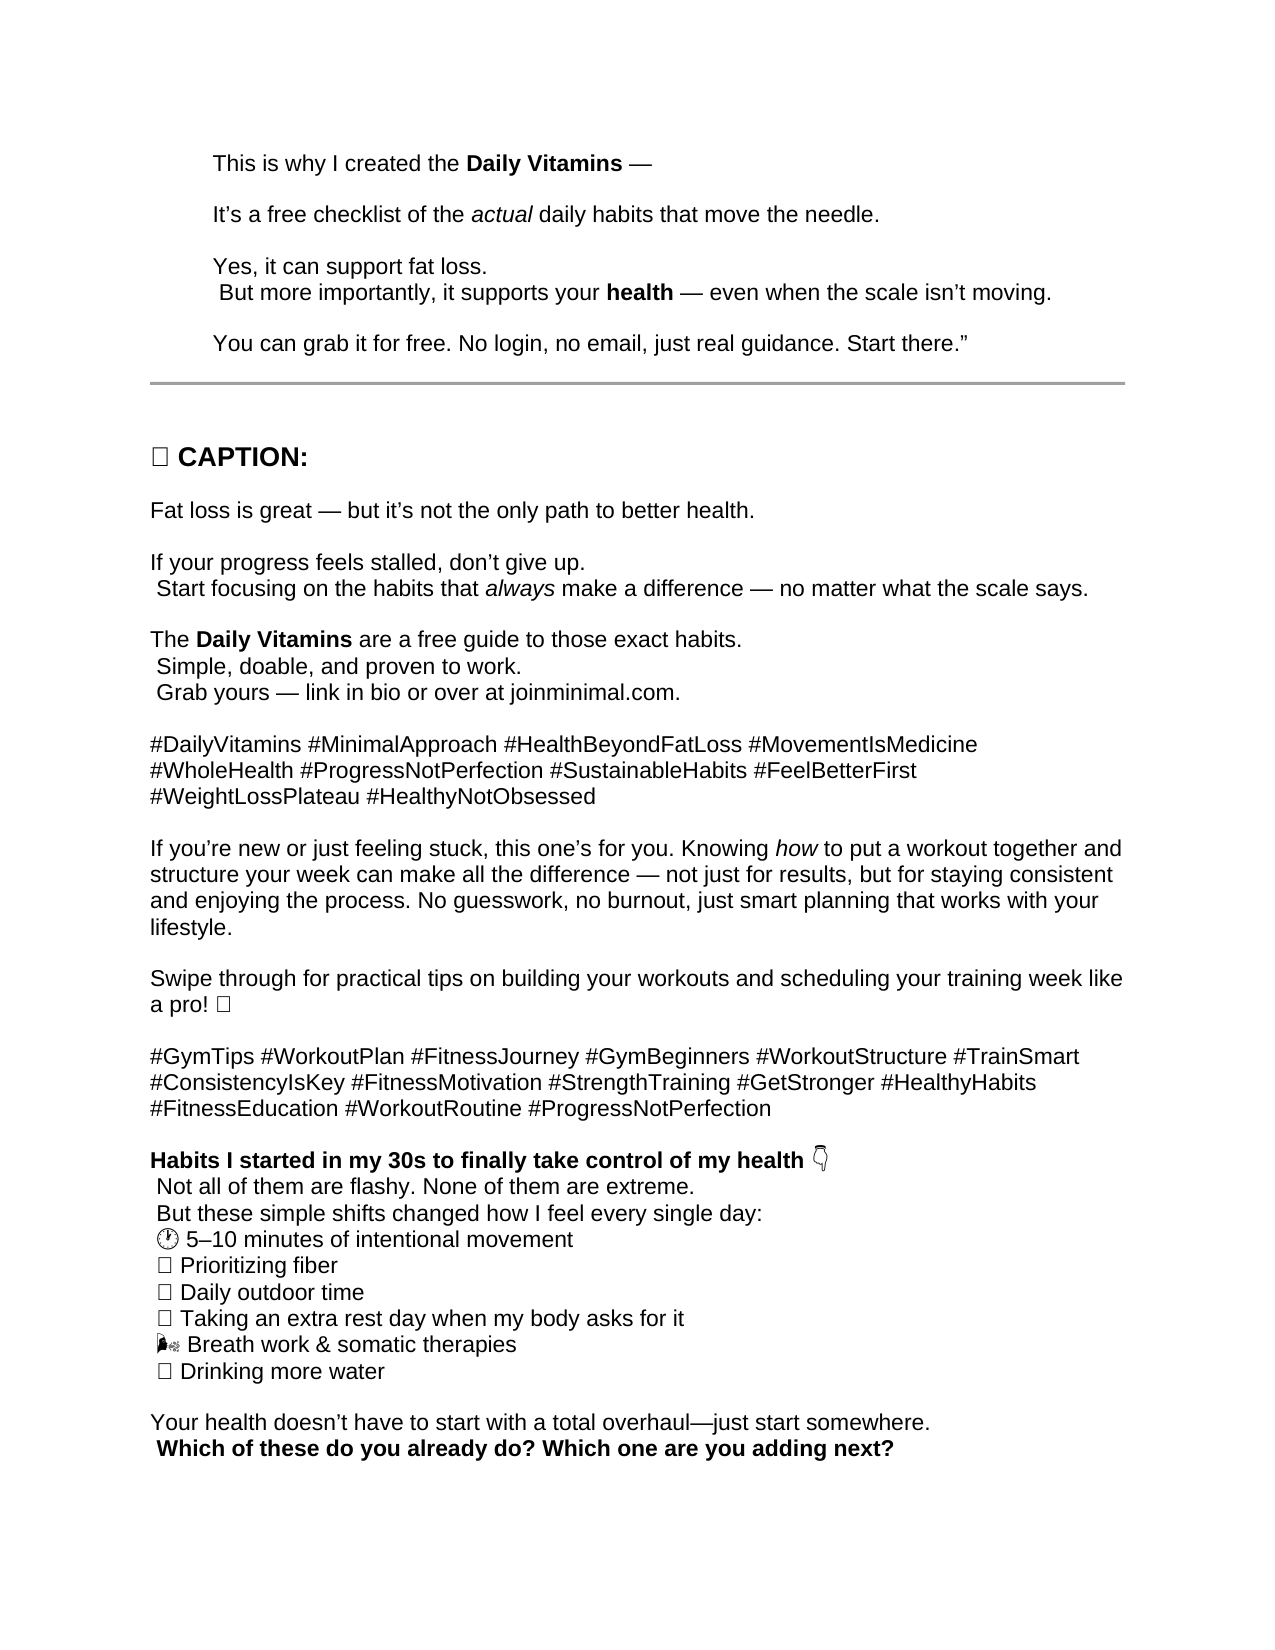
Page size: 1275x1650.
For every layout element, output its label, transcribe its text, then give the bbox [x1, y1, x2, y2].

text If you’re new or just feeling stuck, this one’s for you. Knowing how to put a workout together and structure your week can make all the difference — not just for results, but for staying consistent and enjoying the process. No guesswork, no burnout, just smart planning that works with your lifestyle. [150, 834, 1125, 940]
text Habits I started in my 30s to finally take control of my health 👇 Not all of them are flashy. None of them are extreme. But these simple shifts changed how I feel every single day: 🕐 5–10 minutes of intentional movement 🌿 Prioritizing fiber 🌞 Daily outdoor time 💤 Taking an extra rest day when my body asks for it 🌬️ Breath work & somatic therapies 💧 Drinking more water [150, 1147, 1125, 1384]
text You can grab it for free. No login, no email, just real guidance. Start there.” [212, 330, 1062, 357]
text #GymTips #WorkoutPlan #FitnessJourney #GymBeginners #WorkoutStructure #TrainSmart #ConsistencyIsKey #FitnessMotivation #StrengthTraining #GetStronger #HealthyHabits #FitnessEducation #WorkoutRoutine #ProgressNotPerfection [150, 1043, 1125, 1122]
text If your progress feels stalled, don’t give up. Start focusing on the habits that always make a difference — no matter what the scale says. [150, 549, 1125, 601]
text Fat loss is great — but it’s not the only path to better health. [150, 497, 1125, 524]
text Your health doesn’t have to start with a total overhaul—just start somewhere. Which of these do you already do? Which one are you adding next? [150, 1409, 1125, 1462]
subtitle 📝 CAPTION: [150, 441, 1125, 472]
text #DailyVitamins #MinimalApproach #HealthBeyondFatLoss #MovementIsMedicine #WholeHealth #ProgressNotPerfection #SustainableHabits #FeelBetterFirst #WeightLossPlateau #HealthyNotObsessed [150, 731, 1125, 809]
text This is why I created the Daily Vitamins — [212, 150, 1062, 176]
text It’s a free checklist of the actual daily habits that move the needle. [212, 201, 1062, 228]
text Swipe through for practical tips on building your workouts and scheduling your training week like a pro! 💪 [150, 965, 1125, 1018]
text Yes, it can support fat loss. But more importantly, it supports your health — even when the scale isn’t moving. [212, 253, 1062, 305]
text The Daily Vitamins are a free guide to those exact habits. Simple, doable, and proven to work. Grab yours — link in bio or over at joinminimal.com. [150, 626, 1125, 706]
